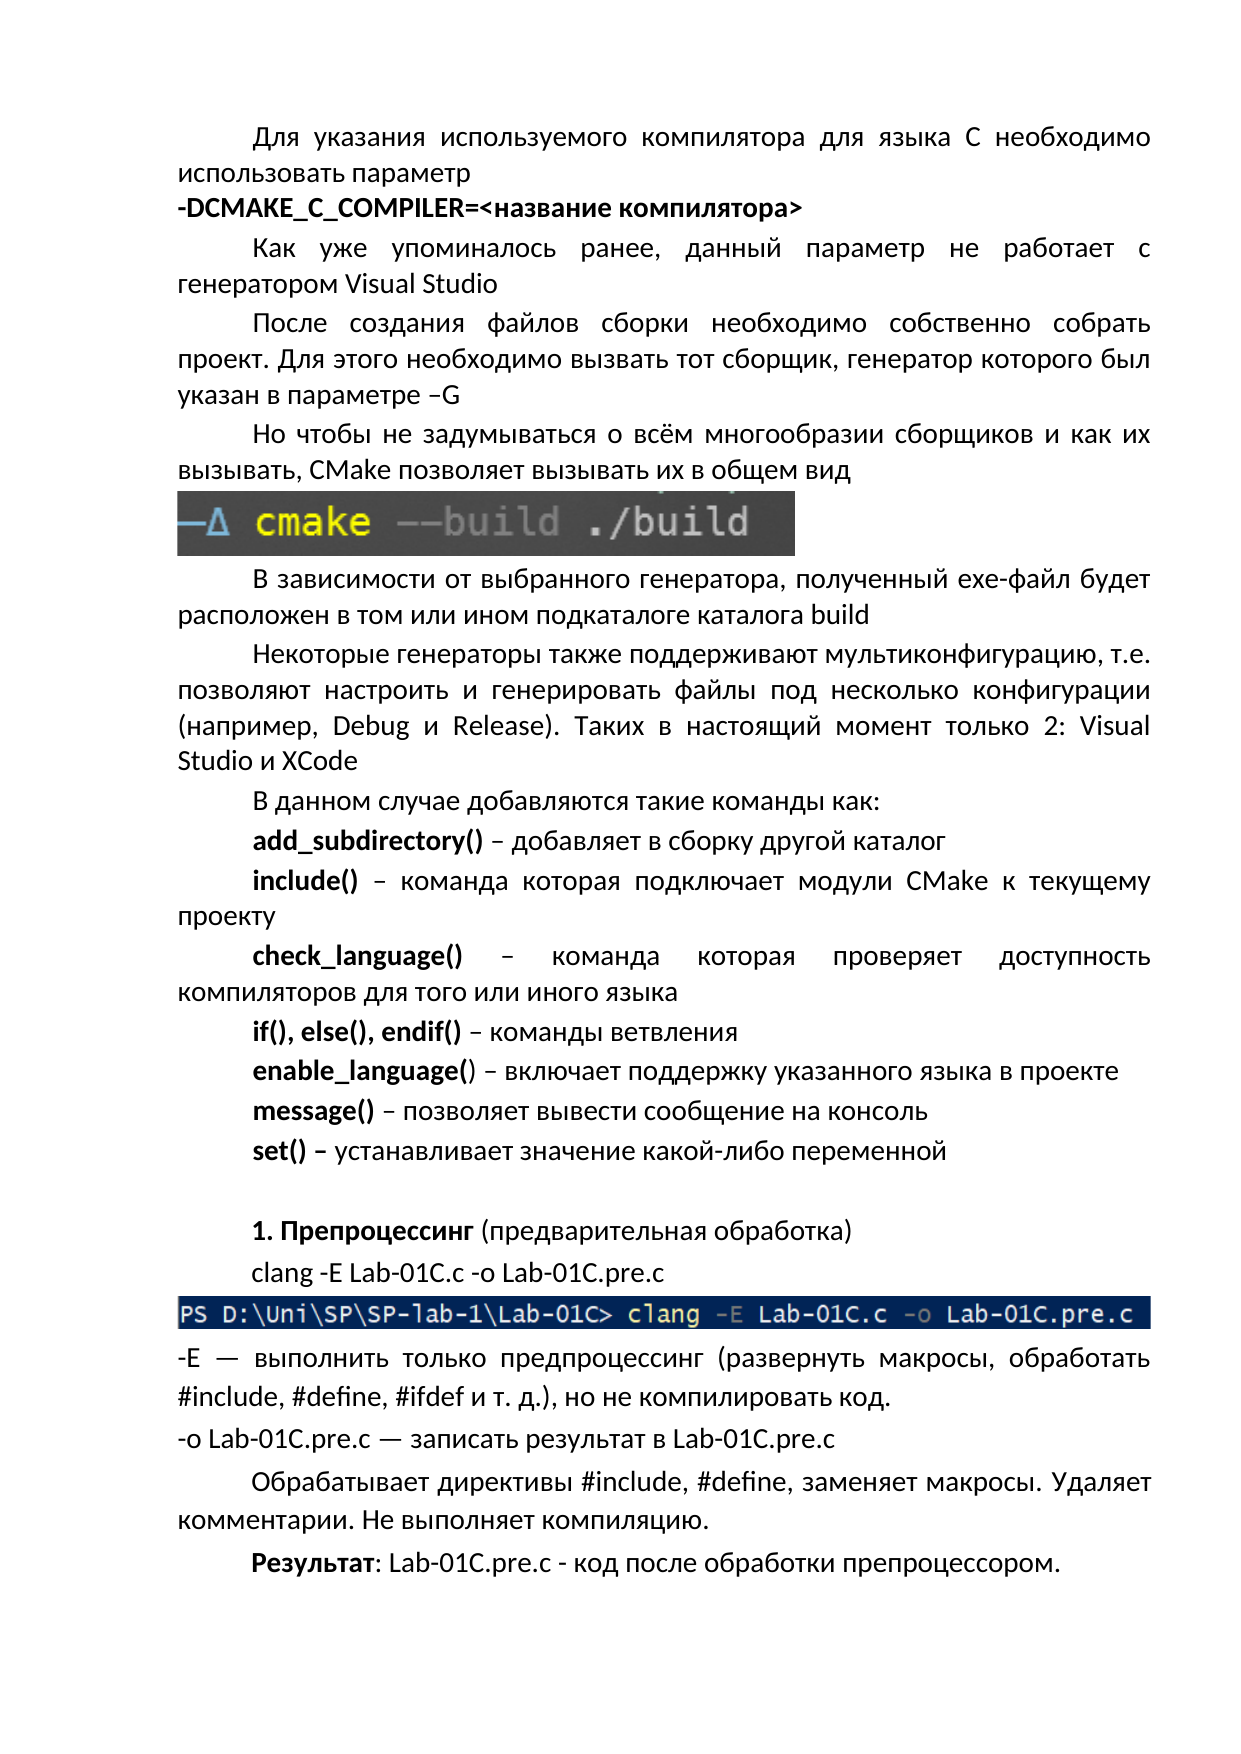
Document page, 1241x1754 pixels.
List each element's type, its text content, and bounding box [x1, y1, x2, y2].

text check_language() – команда которая проверяет доступность компиляторов для того или иного языка [177, 937, 1152, 1008]
text Обрабатывает директивы #include, #define, заменяет макросы. Удаляет комментарии. Не выполняет компиляцию. [177, 1463, 1152, 1537]
text Некоторые генераторы также поддерживают мультиконфигурацию, т.е. позволяют настроить и генерировать файлы под несколько конфигурации (например, Debug и Release). Таких в настоящий момент только 2: Visual Studio и XCode [177, 636, 1152, 778]
text -E — выполнить только предпроцессинг (развернуть макросы, обработать #include, #define, #ifdef и т. д.), но не компилировать код. [177, 1339, 1152, 1413]
picture [177, 491, 795, 556]
text В данном случае добавляются такие команды как: [177, 782, 1152, 818]
text Но чтобы не задумываться о всём многообразии сборщиков и как их вызывать, CMake позволяет вызывать их в общем вид [177, 416, 1152, 487]
text -o Lab-01C.pre.c — записать результат в Lab-01C.pre.c [177, 1420, 1152, 1456]
text enable_language() – включает поддержку указанного языка в проекте [177, 1052, 1152, 1088]
picture [177, 1296, 1151, 1329]
text После создания файлов сборки необходимо собственно собрать проект. Для этого необходимо вызвать тот сборщик, генератор которого был указан в параметре –G [177, 304, 1152, 411]
text clang -E Lab-01C.c -o Lab-01C.pre.c [177, 1254, 1152, 1290]
text Для указания используемого компилятора для языка C необходимо использовать параметр -DCMAKE_C_COMPILER=<название компилятора> [177, 118, 1152, 225]
text В зависимости от выбранного генератора, полученный exe-файл будет расположен в том или ином подкаталоге каталога build [177, 560, 1152, 631]
text include() – команда которая подключает модули CMake к текущему проекту [177, 862, 1152, 933]
text 1. Препроцессинг (предварительная обработка) [177, 1212, 1152, 1247]
text Как уже упоминалось ранее, данный параметр не работает с генератором Visual Studio [177, 229, 1152, 300]
text message() – позволяет вывести сообщение на консоль [177, 1092, 1152, 1128]
text add_subdirectory() – добавляет в сборку другой каталог [177, 822, 1152, 858]
text if(), else(), endif() – команды ветвления [177, 1013, 1152, 1048]
text set() – устанавливает значение какой-либо переменной [177, 1132, 1152, 1168]
text Результат: Lab-01C.pre.c - код после обработки препроцессором. [177, 1544, 1152, 1580]
